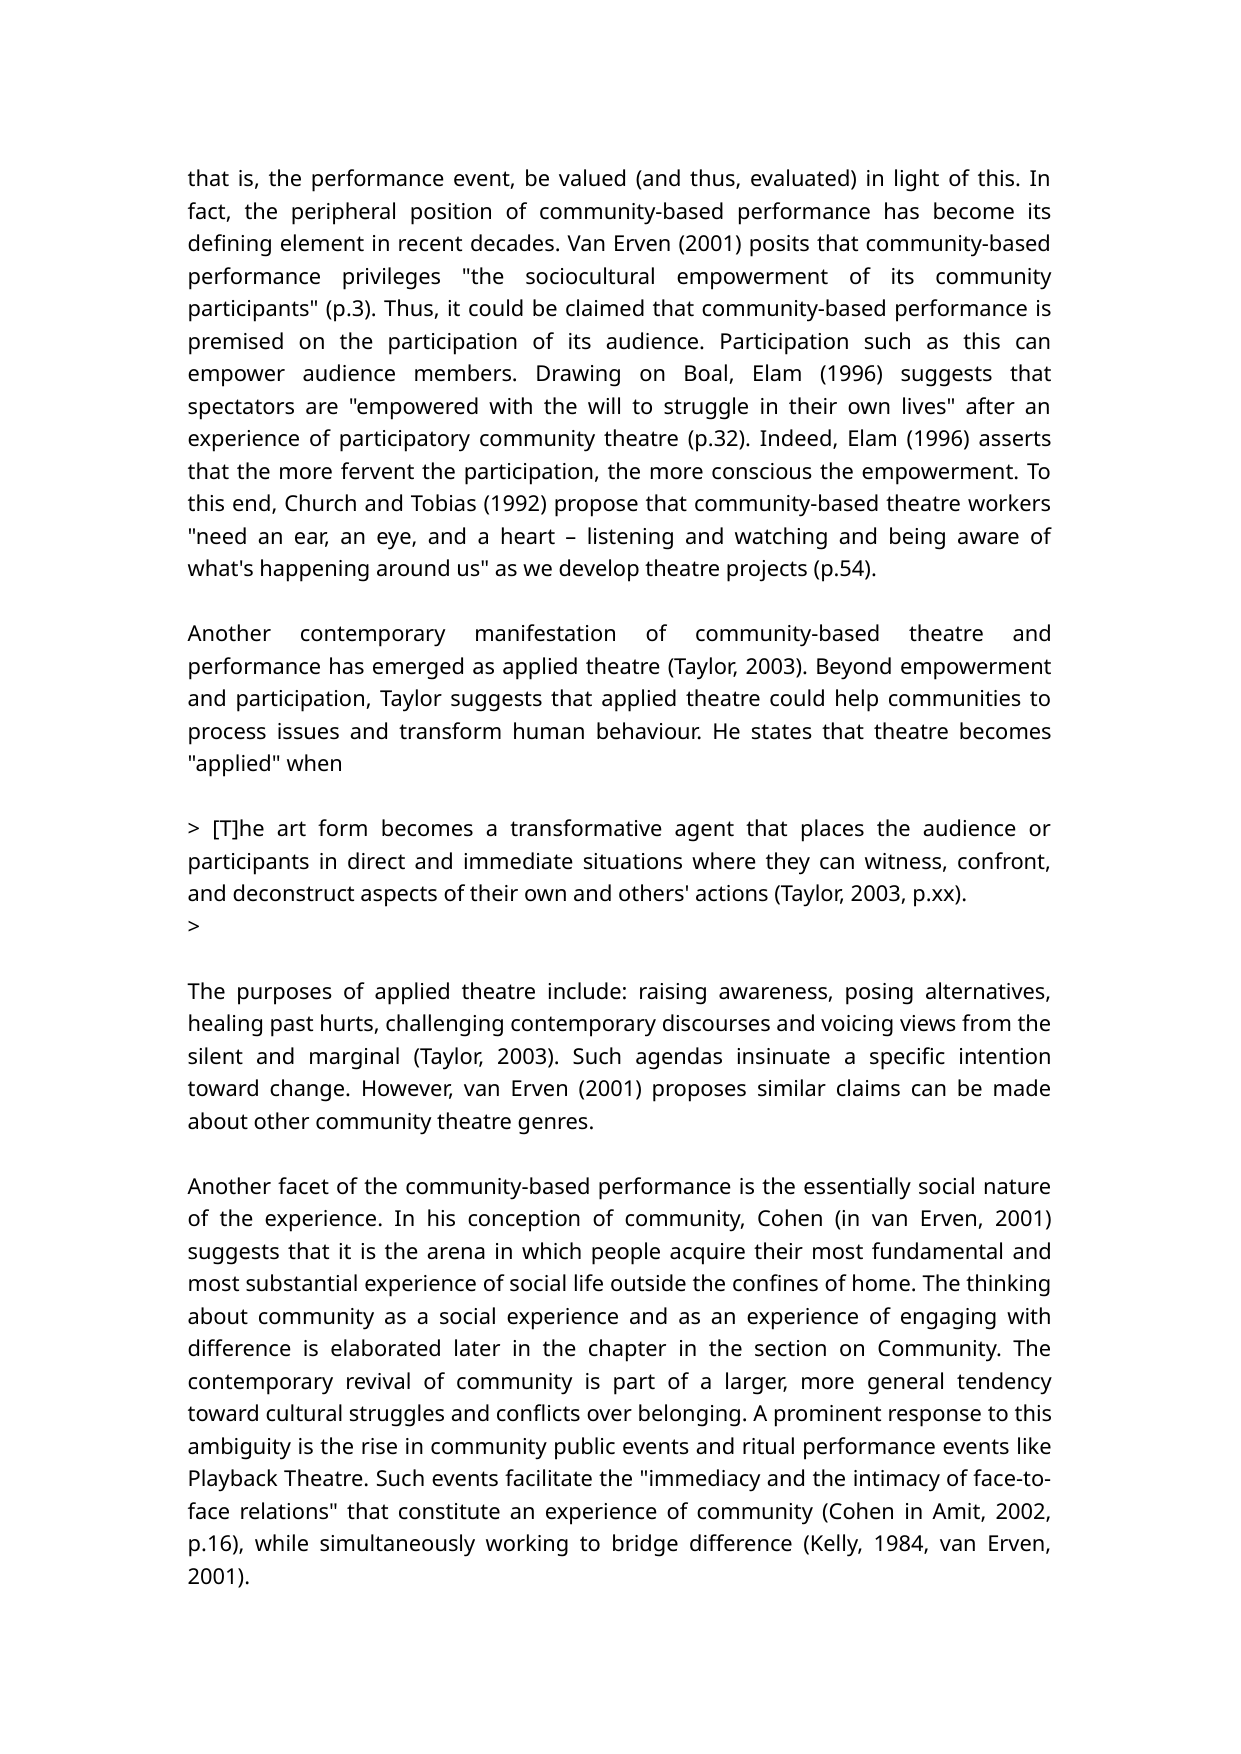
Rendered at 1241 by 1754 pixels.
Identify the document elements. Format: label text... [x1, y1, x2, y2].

text The purposes of applied theatre include: raising awareness, posing alternatives, healing past hurts, challenging contemporary discourses and voicing views from the silent and marginal (Taylor, 2003). Such agendas insinuate a specific intention toward change. However, van Erven (2001) proposes similar claims can be made about other community theatre genres. [187, 974, 1053, 1137]
text > [187, 909, 1053, 942]
text > [T]he art form becomes a transformative agent that places the audience or participants in direct and immediate situations where they can witness, confront, and deconstruct aspects of their own and others' actions (Taylor, 2003, p.xx). [187, 812, 1053, 909]
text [187, 162, 1053, 584]
text Another contemporary manifestation of community-based theatre and performance has emerged as applied theatre (Taylor, 2003). Beyond empowerment and participation, Taylor suggests that applied theatre could help communities to process issues and transform human behaviour. He states that theatre becomes "applied" when [187, 617, 1053, 779]
text Another facet of the community-based performance is the essentially social nature of the experience. In his conception of community, Cohen (in van Erven, 2001) suggests that it is the arena in which people acquire their most fundamental and most substantial experience of social life outside the confines of home. The thinking about community as a social experience and as an experience of engaging with difference is elaborated later in the chapter in the section on Community. The contemporary revival of community is part of a larger, more general tendency toward cultural struggles and conflicts over belonging. A prominent response to this ambiguity is the rise in community public events and ritual performance events like Playback Theatre. Such events facilitate the "immediacy and the intimacy of face-to-face relations" that constitute an experience of community (Cohen in Amit, 2002, p.16), while simultaneously working to bridge difference (Kelly, 1984, van Erven, 2001). [187, 1169, 1053, 1592]
